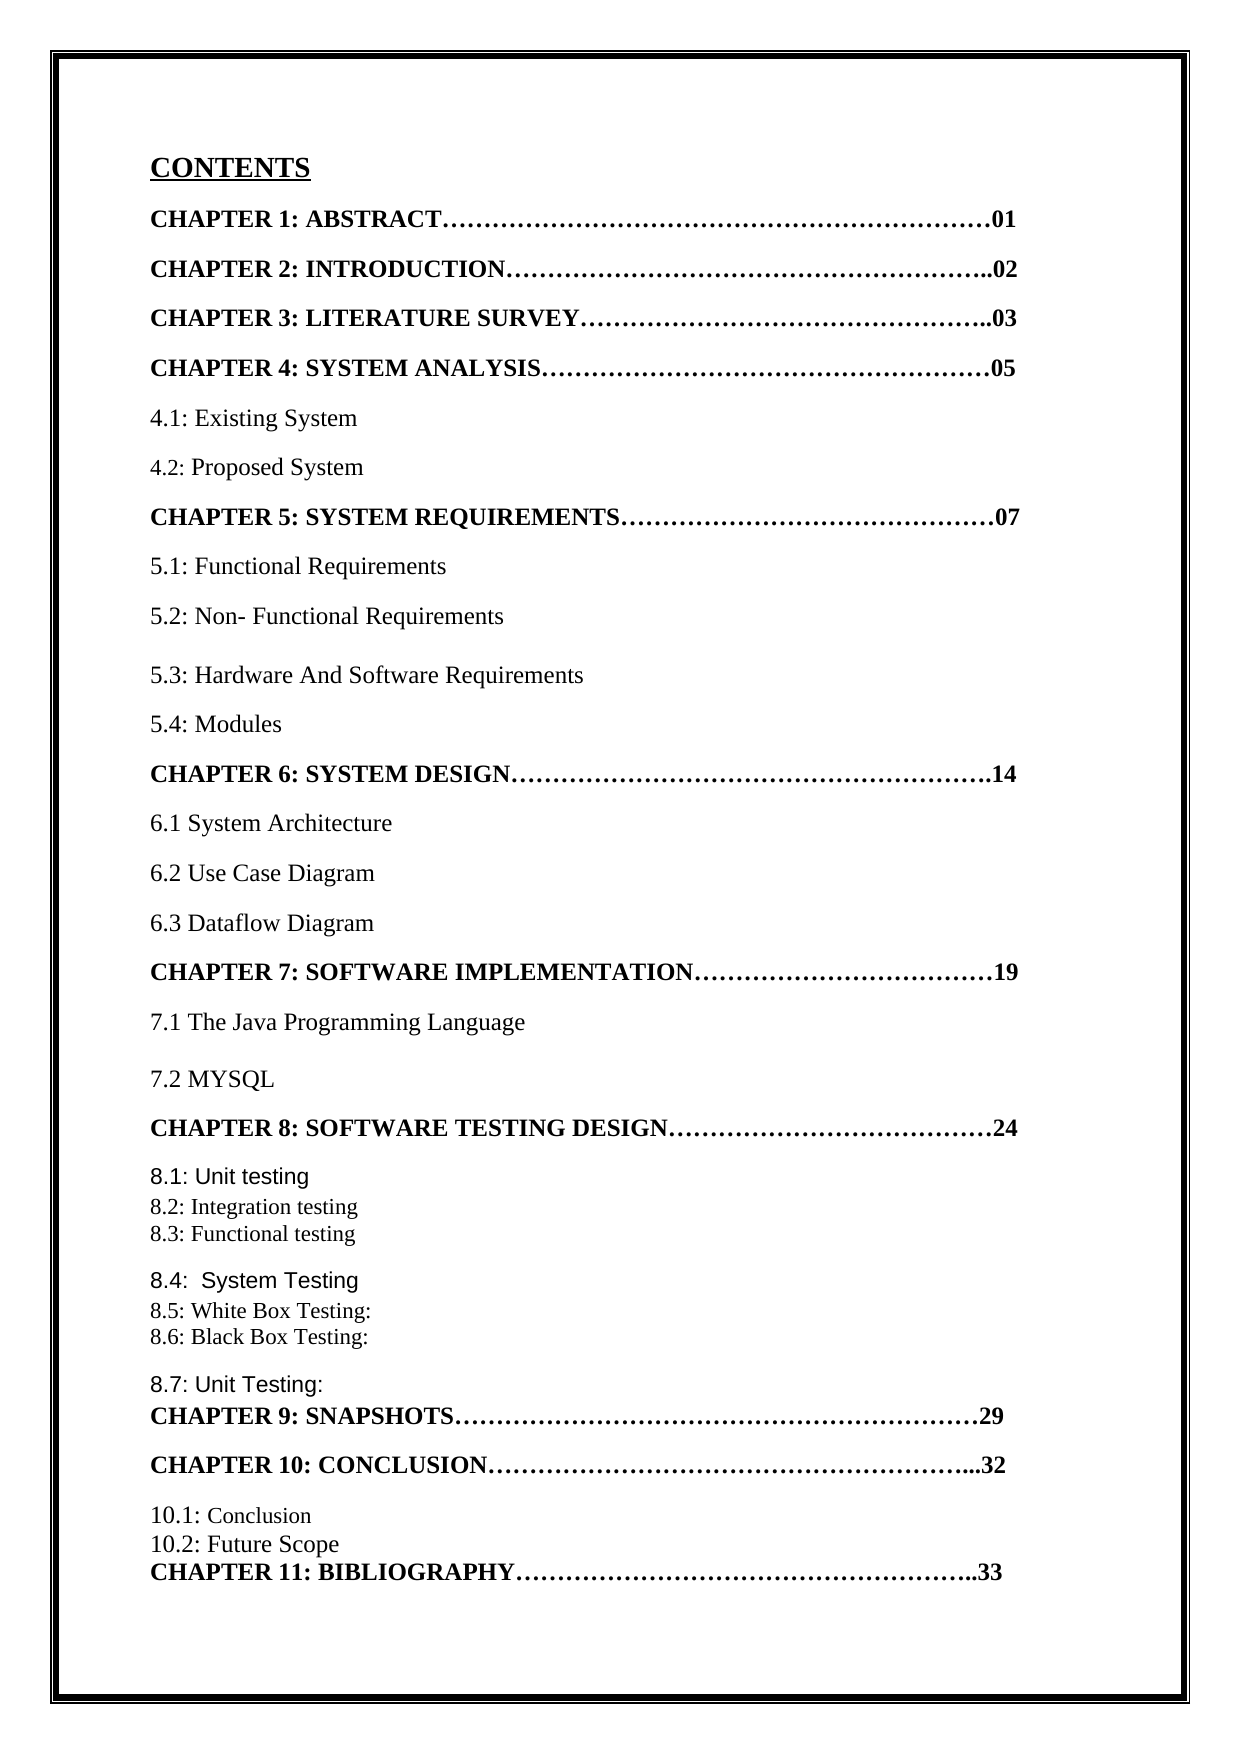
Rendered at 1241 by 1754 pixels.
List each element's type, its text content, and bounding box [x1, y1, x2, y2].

text 6.2 Use Case Diagram [150, 858, 1090, 887]
text 8.3: Functional testing [150, 1220, 1090, 1246]
text 4.2: Proposed System [150, 452, 1090, 481]
text 6.1 System Architecture [150, 808, 1090, 837]
text 4.1: Existing System [150, 403, 1090, 431]
text CHAPTER 7: SOFTWARE IMPLEMENTATION………………………………19 [150, 957, 1090, 986]
text CHAPTER 8: SOFTWARE TESTING DESIGN…………………………………24 [150, 1113, 1090, 1142]
text 8.6: Black Box Testing: [150, 1323, 1090, 1350]
text CHAPTER 10: CONCLUSION…………………………………………………...32 [150, 1450, 1090, 1479]
text 10.1: Conclusion [150, 1500, 1090, 1529]
text CHAPTER 3: LITERATURE SURVEY…………………………………………..03 [150, 303, 1090, 332]
text 8.5: White Box Testing: [150, 1297, 1090, 1323]
text CHAPTER 2: INTRODUCTION…………………………………………………..02 [150, 254, 1090, 283]
text 5.4: Modules [150, 709, 1090, 738]
text 5.2: Non- Functional Requirements [150, 601, 1090, 630]
text CHAPTER 6: SYSTEM DESIGN………………………………………………….14 [150, 759, 1090, 788]
text 10.2: Future Scope [150, 1529, 1090, 1557]
text CONTENTS [150, 150, 1090, 183]
text 5.3: Hardware And Software Requirements [150, 660, 1090, 688]
text 6.3 Dataflow Diagram [150, 908, 1090, 936]
text 7.2 MYSQL [150, 1064, 1090, 1093]
text CHAPTER 11: BIBLIOGRAPHY………………………………………………..33 [150, 1557, 1090, 1586]
text CHAPTER 5: SYSTEM REQUIREMENTS………………………………………07 [150, 502, 1090, 531]
text CHAPTER 1: ABSTRACT…………………………………………………………01 [150, 204, 1090, 233]
subtitle 8.1: Unit testing [150, 1163, 1090, 1189]
text CHAPTER 4: SYSTEM ANALYSIS………………………………………………05 [150, 353, 1090, 382]
text 5.1: Functional Requirements [150, 551, 1090, 580]
text 8.2: Integration testing [150, 1193, 1090, 1220]
subtitle 8.4: System Testing [150, 1267, 1090, 1293]
text CHAPTER 9: SNAPSHOTS………………………………………………………29 [150, 1401, 1090, 1429]
text 7.1 The Java Programming Language [150, 1007, 1090, 1036]
subtitle 8.7: Unit Testing: [150, 1371, 1090, 1397]
